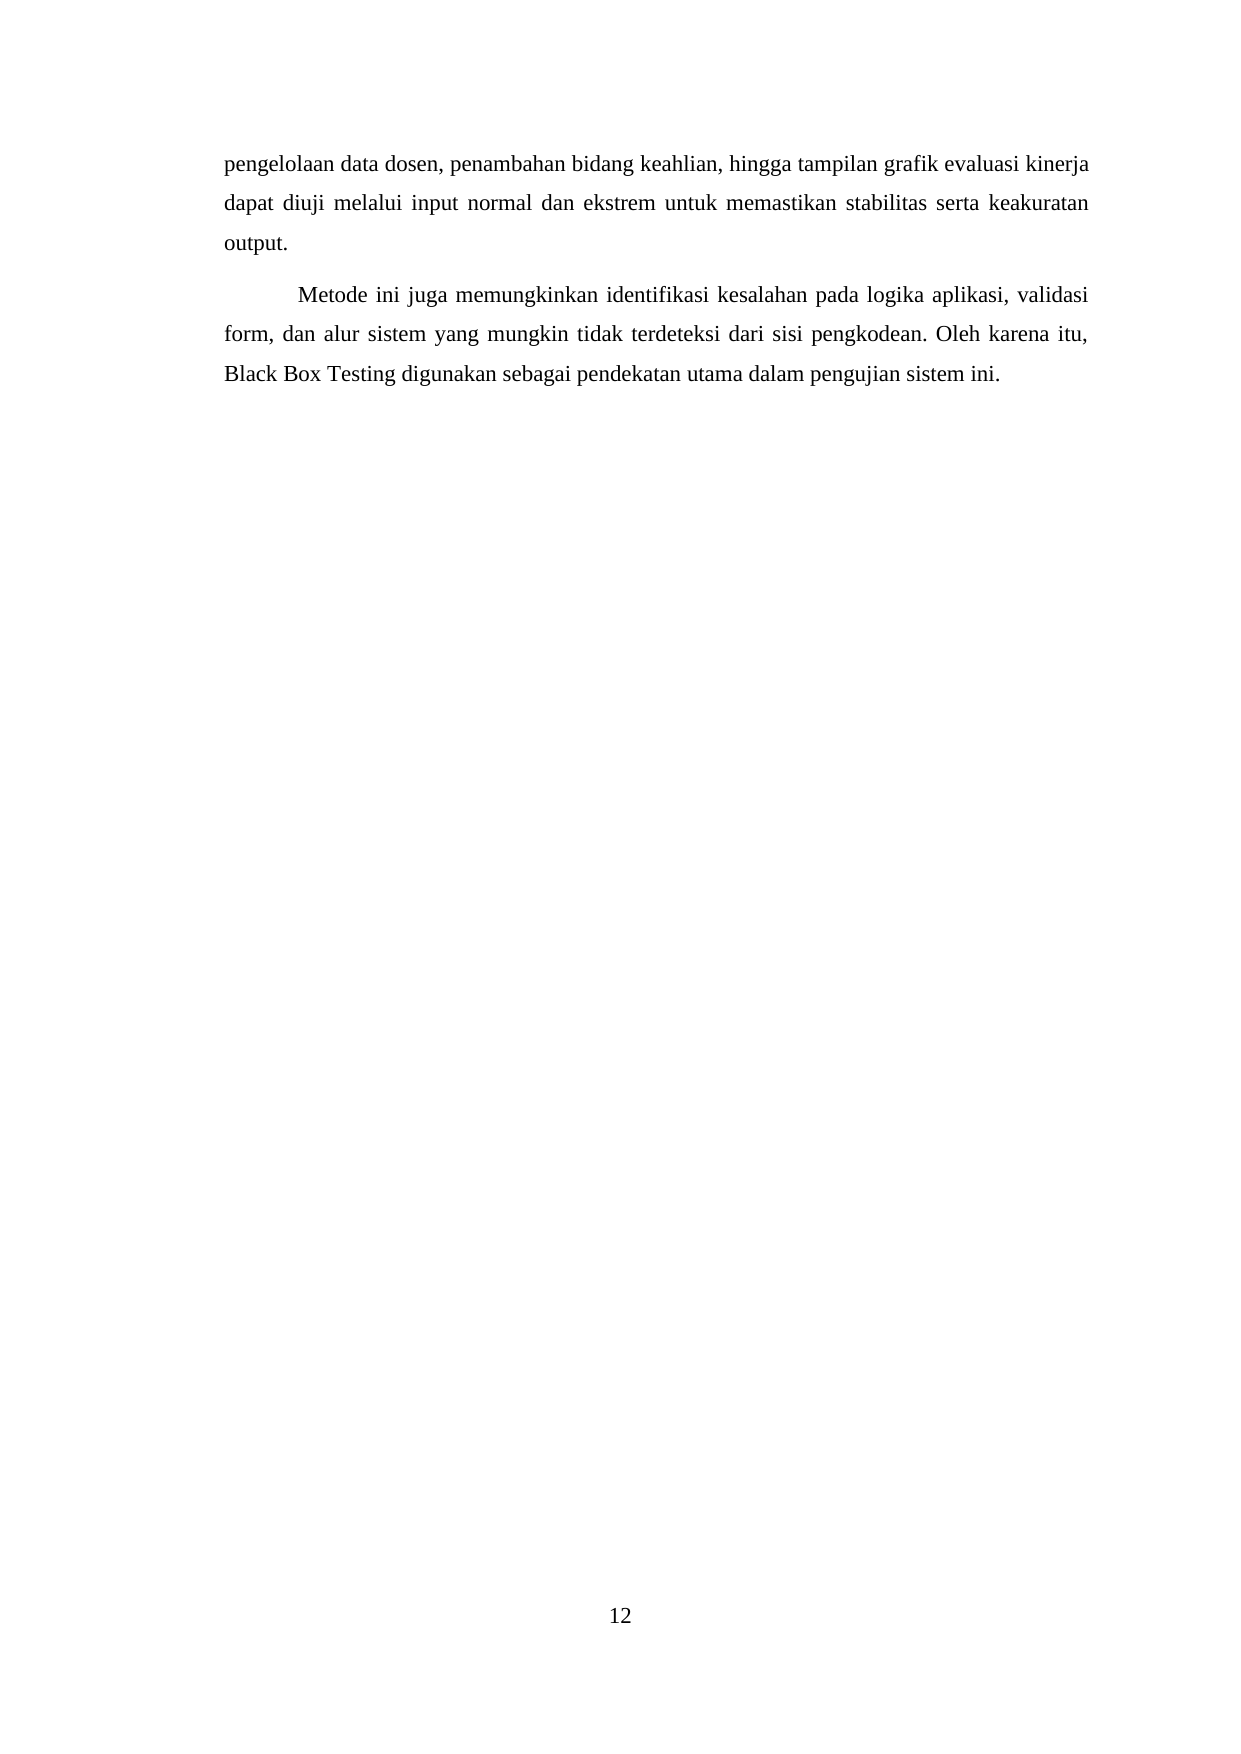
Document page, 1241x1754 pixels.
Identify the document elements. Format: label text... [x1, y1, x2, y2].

text Metode ini juga memungkinkan identifikasi kesalahan pada logika aplikasi, validasi form, dan alur sistem yang mungkin tidak terdeteksi dari sisi pengkodean. Oleh karena itu, Black Box Testing digunakan sebagai pendekatan utama dalam pengujian sistem ini. [224, 281, 1090, 386]
